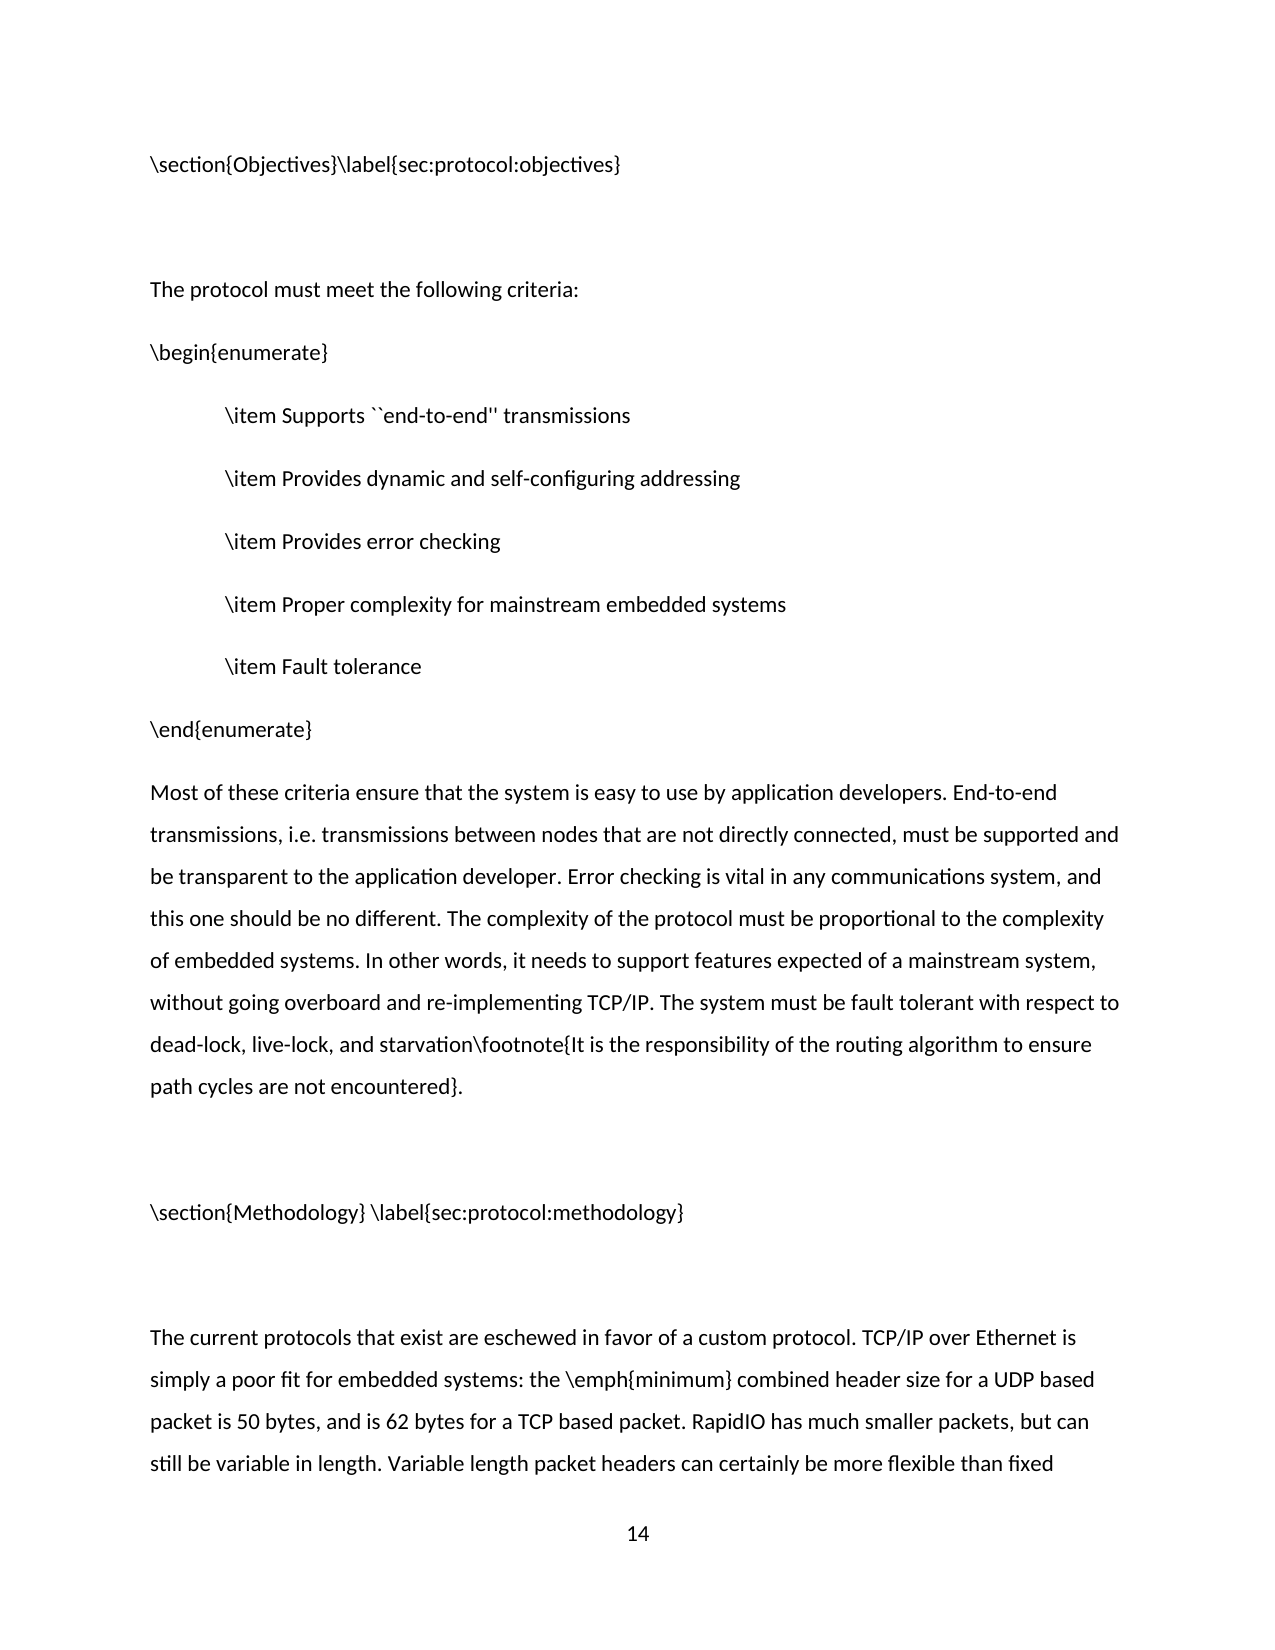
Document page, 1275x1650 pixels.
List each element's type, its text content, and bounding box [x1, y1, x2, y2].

text \section{Methodology} \label{sec:protocol:methodology} [150, 1198, 1125, 1226]
text The protocol must meet the following criteria: [150, 276, 1125, 304]
text \item Provides dynamic and self-configuring addressing [150, 464, 1125, 492]
text Most of these criteria ensure that the system is easy to use by application developers. End-to-end transmissions, i.e. transmissions between nodes that are not directly connected, must be supported and be transparent to the application developer. Error checking is vital in any communications system, and this one should be no different. The complexity of the protocol must be proportional to the complexity of embedded systems. In other words, it needs to support features expected of a mainstream system, without going overboard and re-implementing TCP/IP. The system must be fault tolerant with respect to dead-lock, live-lock, and starvation\footnote{It is the responsibility of the routing algorithm to ensure path cycles are not encountered}. [150, 778, 1125, 1100]
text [150, 1323, 1125, 1477]
text \item Proper complexity for mainstream embedded systems [150, 590, 1125, 618]
text \section{Objectives}\label{sec:protocol:objectives} [150, 150, 1125, 178]
text \item Provides error checking [150, 527, 1125, 555]
text \item Fault tolerance [150, 652, 1125, 681]
text \item Supports ``end-to-end'' transmissions [150, 401, 1125, 429]
text \begin{enumerate} [150, 338, 1125, 366]
text \end{enumerate} [150, 715, 1125, 743]
